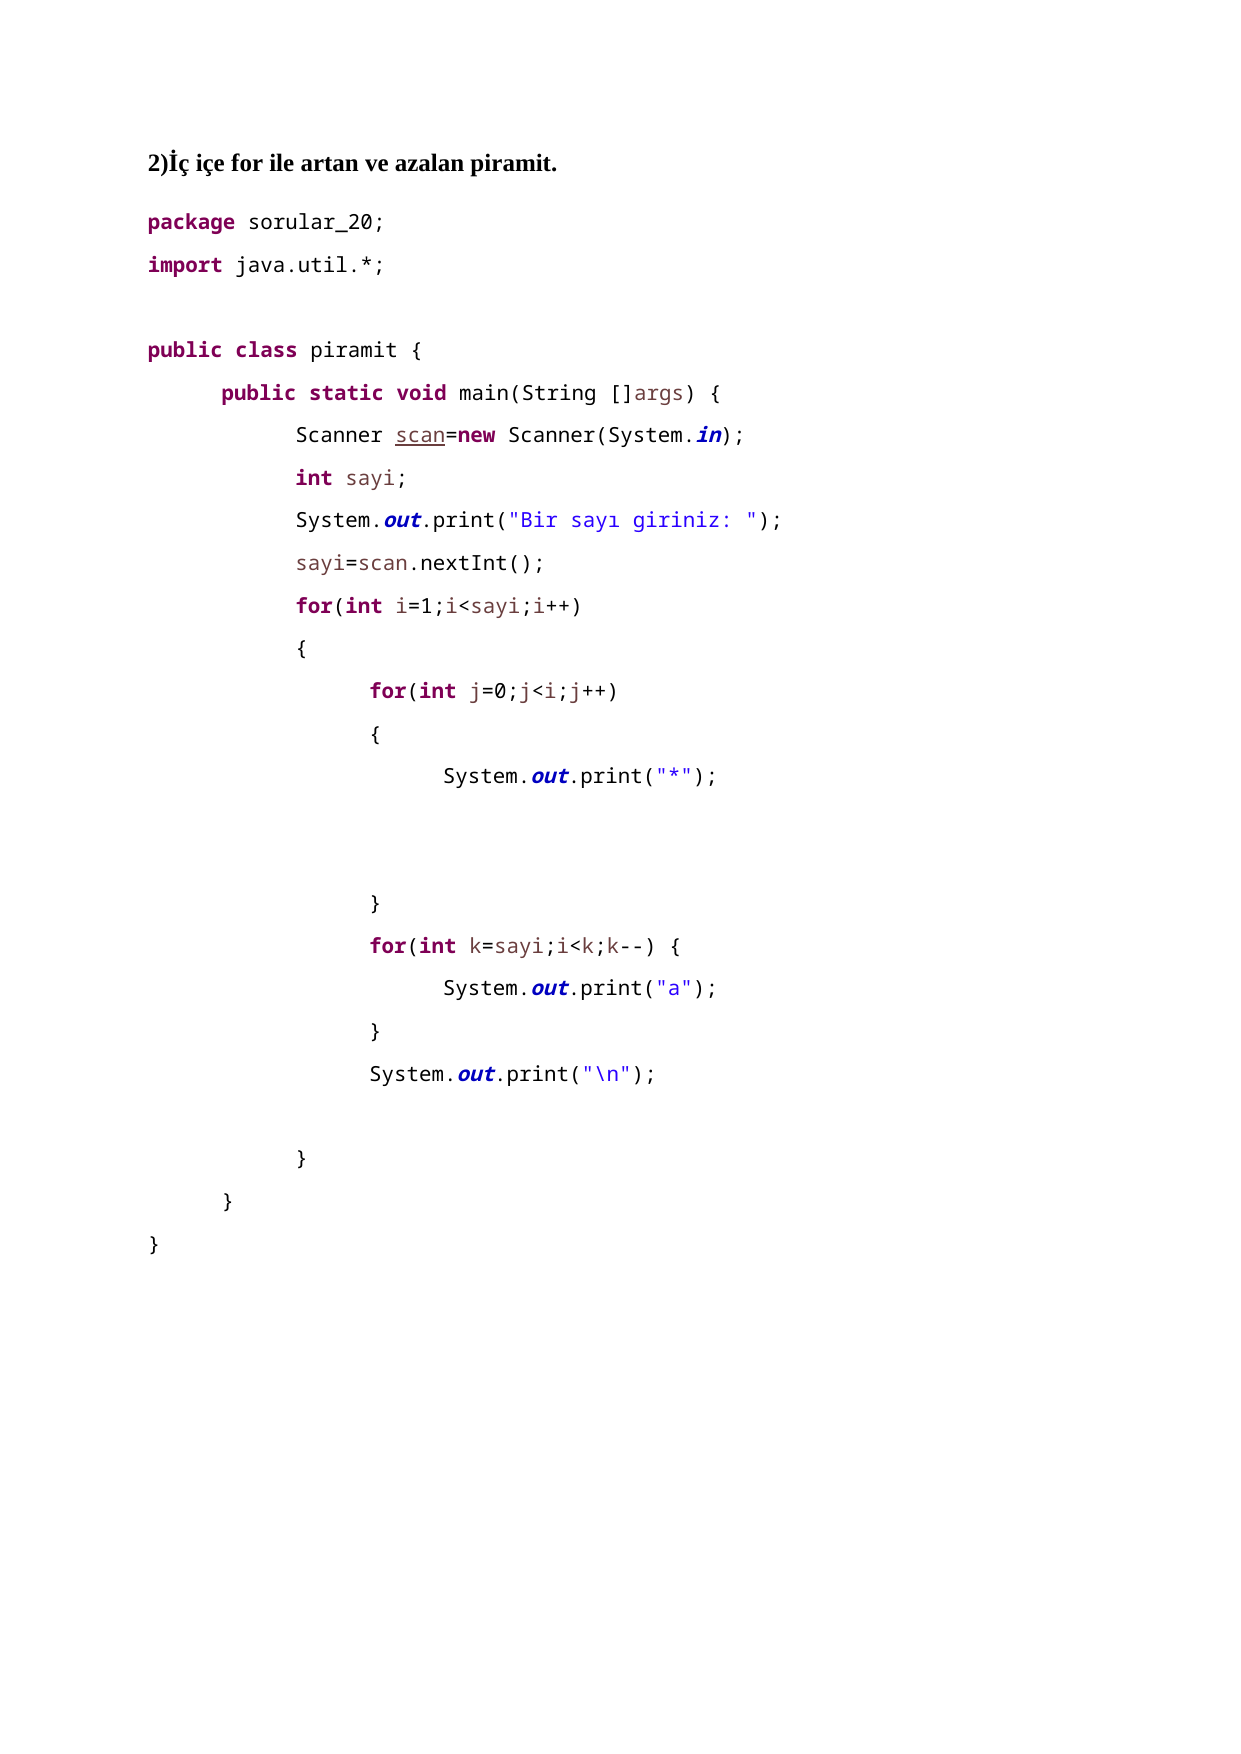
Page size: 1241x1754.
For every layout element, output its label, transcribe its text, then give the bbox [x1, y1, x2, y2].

text int sayi; [148, 463, 1093, 491]
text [148, 378, 1093, 406]
text for(int i=1;i<sayi;i++) [148, 591, 1093, 619]
text } [148, 1186, 1093, 1214]
text package sorular_20; [148, 207, 1093, 236]
text } [148, 888, 1093, 917]
text import java.util.*; [148, 250, 1093, 278]
text public class piramit { [148, 335, 1093, 364]
text { [148, 719, 1093, 747]
text sayi=scan.nextInt(); [148, 548, 1093, 577]
text { [148, 633, 1093, 662]
text System.out.print("*"); [148, 761, 1093, 790]
text for(int j=0;j<i;j++) [148, 676, 1093, 704]
text System.out.print("\n"); [148, 1059, 1093, 1087]
text } [148, 1229, 1093, 1257]
text } [148, 1143, 1093, 1172]
text for(int k=sayi;i<k;k--) { [148, 931, 1093, 959]
text 2)İç içe for ile artan ve azalan piramit. [148, 148, 1093, 176]
text Scanner scan=new Scanner(System.in); [148, 420, 1093, 449]
text } [148, 1016, 1093, 1044]
text System.out.print("Bir sayı giriniz: "); [148, 506, 1093, 534]
text System.out.print("a"); [148, 973, 1093, 1002]
